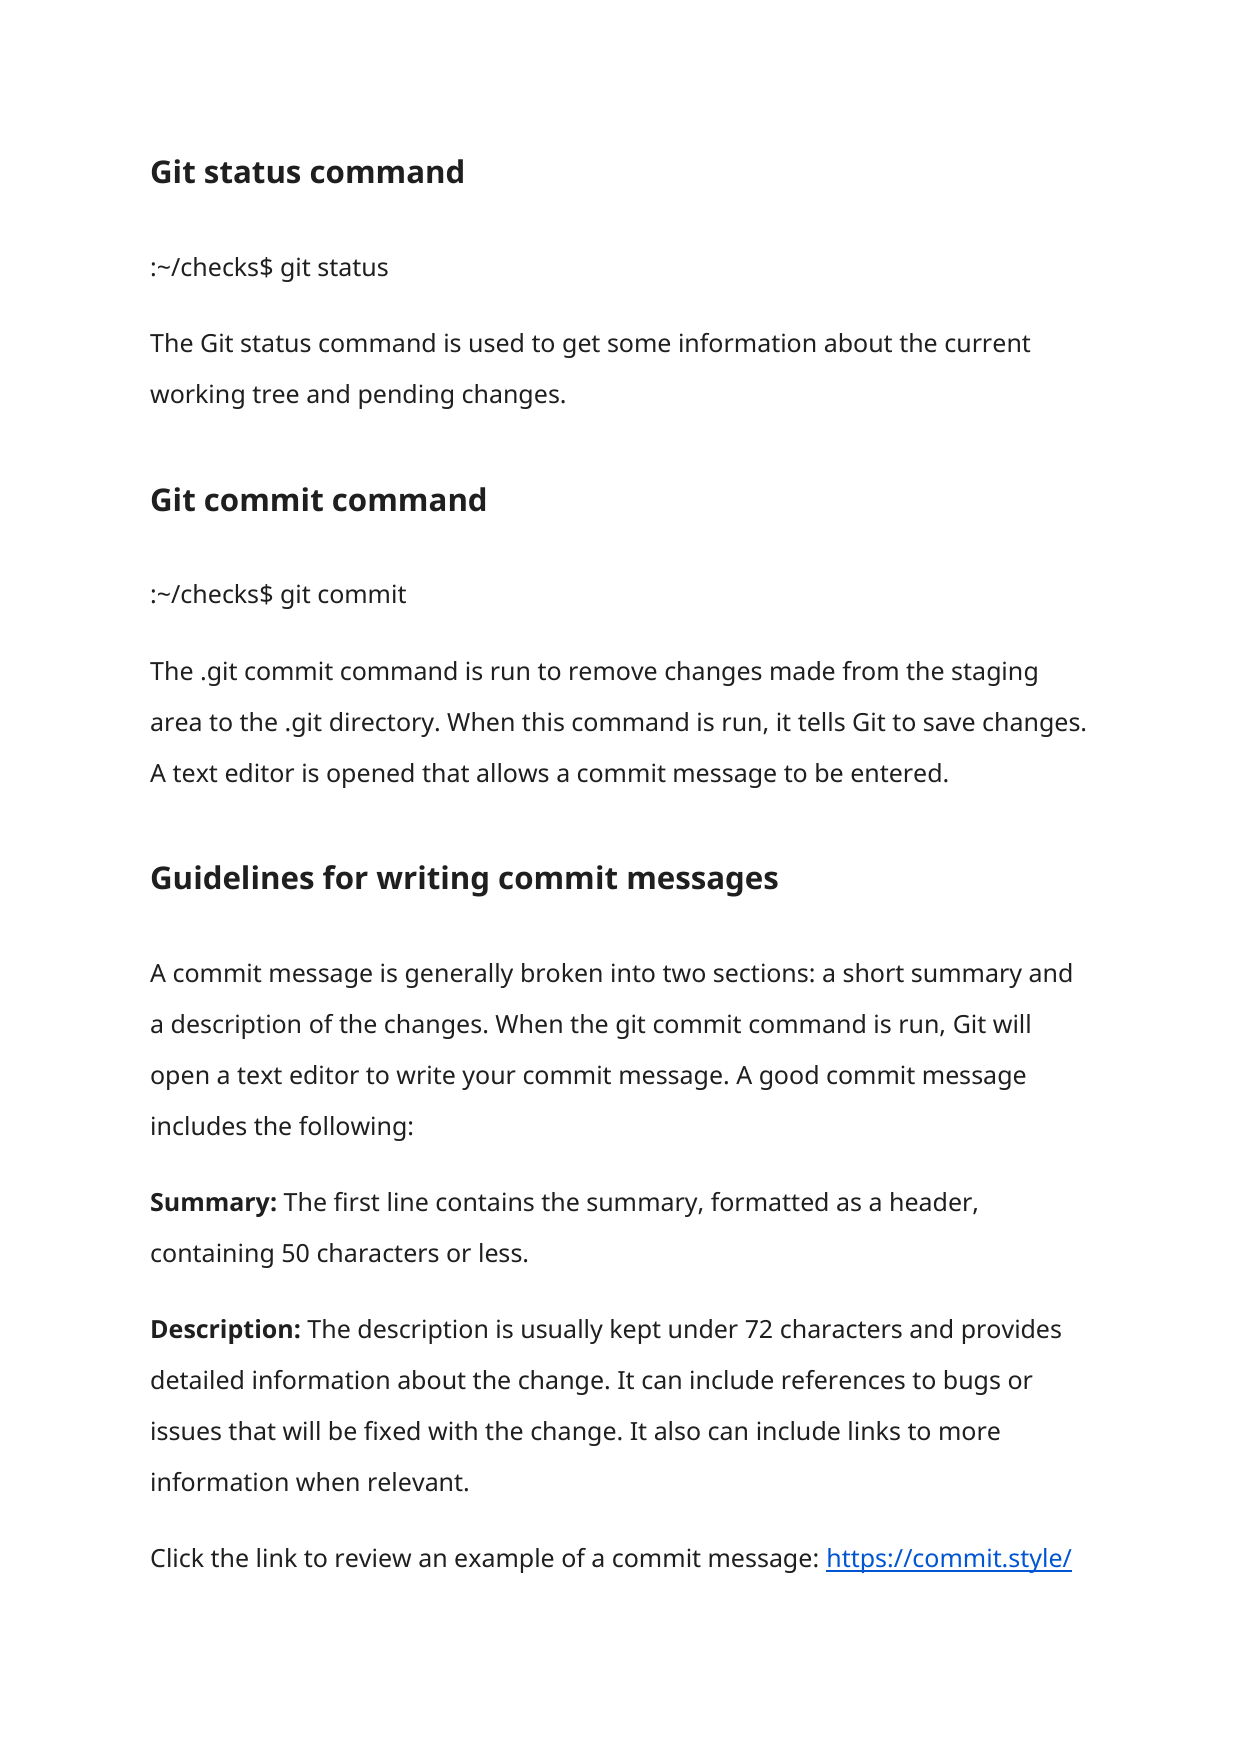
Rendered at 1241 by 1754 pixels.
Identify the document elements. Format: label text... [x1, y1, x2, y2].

text :~/checks$ git commit [150, 577, 1090, 611]
text A commit message is generally broken into two sections: a short summary and a description of the changes. When the git commit command is run, Git will open a text editor to write your commit message. A good commit message includes the following: [150, 956, 1090, 1143]
text The .git commit command is run to remove changes made from the staging area to the .git directory. When this command is run, it tells Git to save changes. A text editor is opened that allows a commit message to be entered. [150, 653, 1090, 789]
subtitle Guidelines for writing commit messages [150, 856, 1090, 899]
text :~/checks$ git status [150, 249, 1090, 283]
subtitle Git commit command [150, 478, 1090, 520]
text The Git status command is used to get some information about the current working tree and pending changes. [150, 326, 1090, 411]
text Click the link to review an example of a commit message: https://commit.style/ [150, 1541, 1090, 1575]
subtitle Git status command [150, 150, 1090, 193]
text Description: The description is usually kept under 72 characters and provides detailed information about the change. It can include references to bugs or issues that will be fixed with the change. It also can include links to more information when relevant. [150, 1312, 1090, 1499]
text Summary: The first line contains the summary, formatted as a header, containing 50 characters or less. [150, 1185, 1090, 1270]
